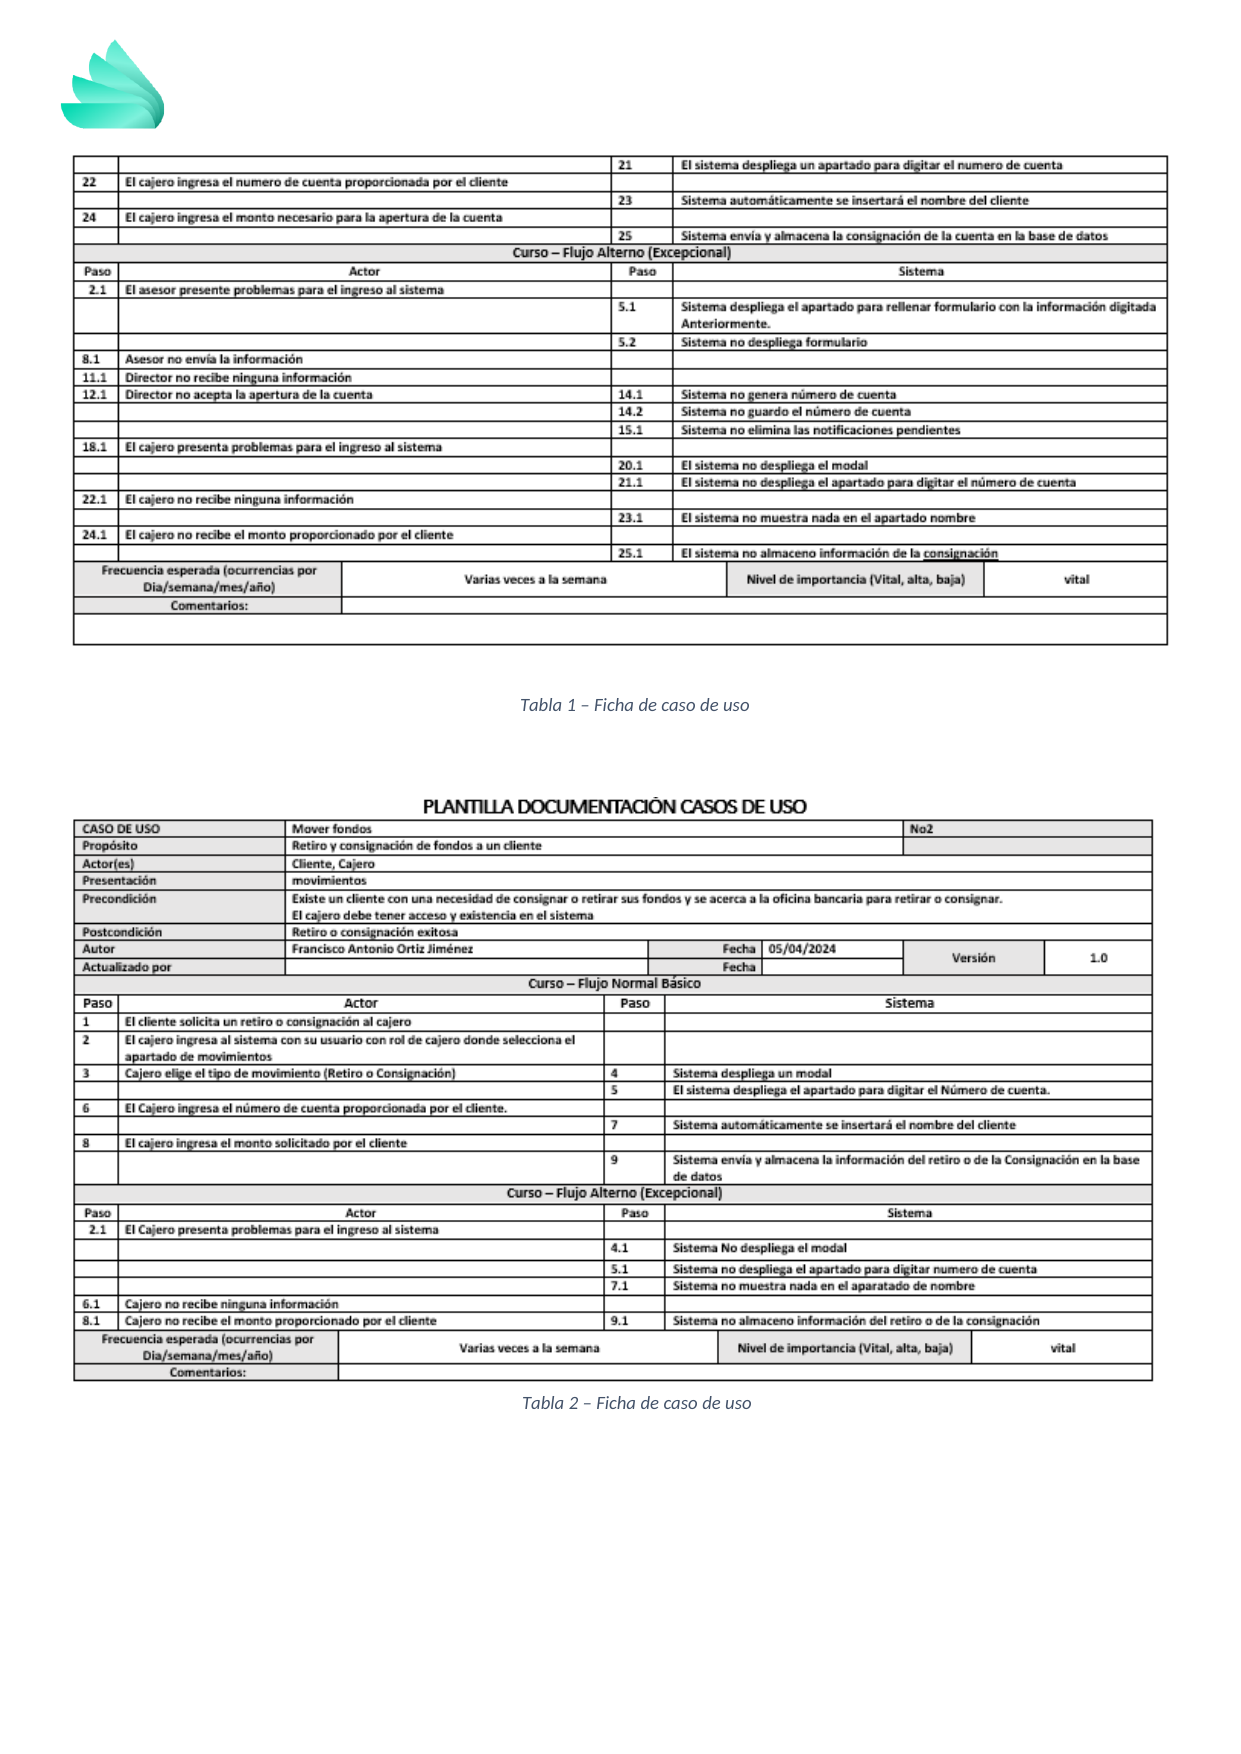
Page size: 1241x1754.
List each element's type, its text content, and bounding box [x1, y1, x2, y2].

picture [61, 797, 409, 1386]
text Tabla 2 – Ficha de caso de uso [409, 791, 860, 1414]
picture [860, 797, 1173, 1386]
picture [64, 145, 1174, 654]
text Tabla 1 – Ficha de caso de uso [409, 693, 860, 716]
picture [60, 39, 165, 129]
